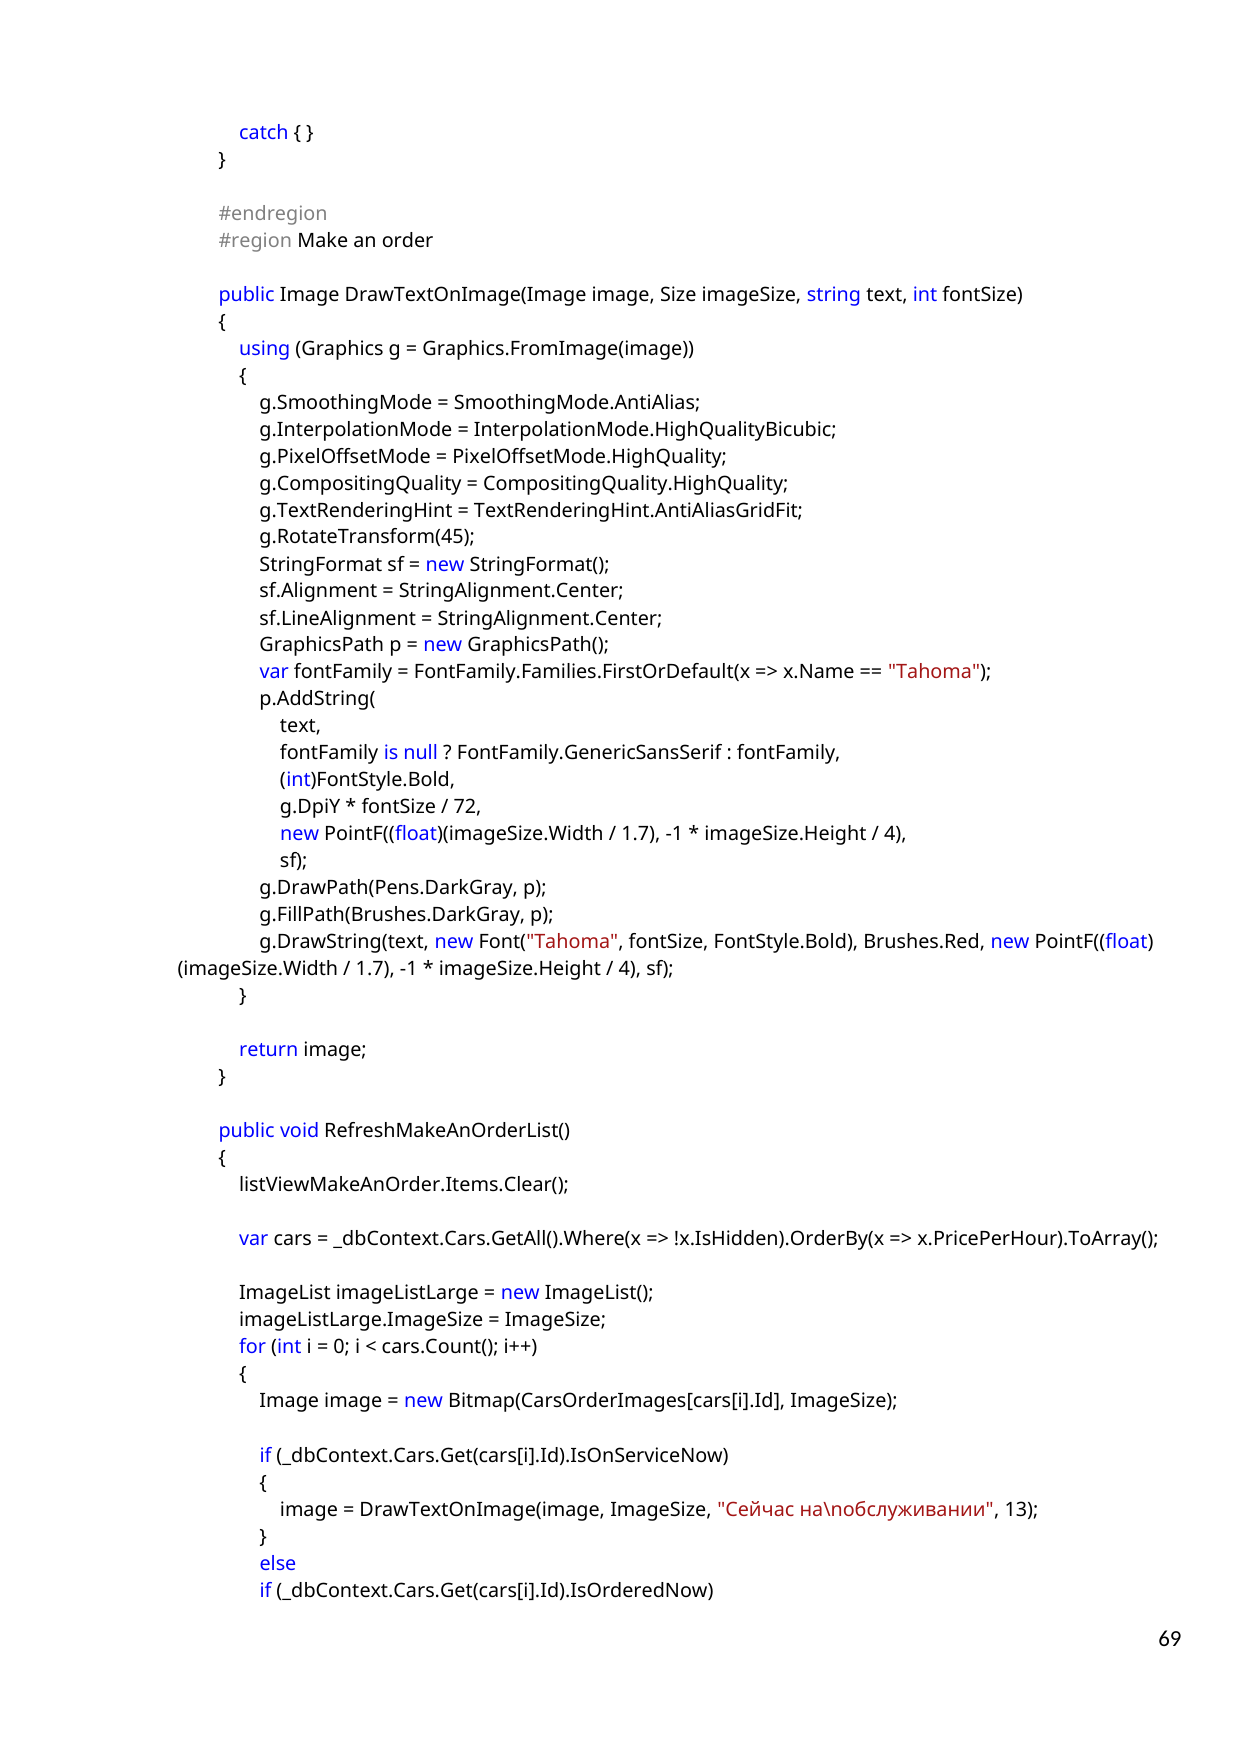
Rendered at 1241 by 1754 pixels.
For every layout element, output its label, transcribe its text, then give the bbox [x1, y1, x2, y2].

text new PointF((float)(imageSize.Width / 1.7), -1 * imageSize.Height / 4), [177, 819, 1181, 847]
text StringFormat sf = new StringFormat(); [177, 550, 1181, 577]
text sf); [177, 847, 1181, 873]
text } [177, 1062, 1181, 1089]
text GraphicsPath p = new GraphicsPath(); [177, 631, 1181, 658]
text var fontFamily = FontFamily.Families.FirstOrDefault(x => x.Name == "Tahoma"); [177, 658, 1181, 685]
text p.AddString( [177, 685, 1181, 712]
text #endregion [177, 199, 1181, 226]
text using (Graphics g = Graphics.FromImage(image)) [177, 334, 1181, 361]
text g.FillPath(Brushes.DarkGray, p); [177, 901, 1181, 927]
text var cars = _dbContext.Cars.GetAll().Where(x => !x.IsHidden).OrderBy(x => x.PricePerHour).ToArray(); [177, 1224, 1181, 1251]
text sf.LineAlignment = StringAlignment.Center; [177, 604, 1181, 631]
text #region Make an order [177, 226, 1181, 253]
text g.InterpolationMode = InterpolationMode.HighQualityBicubic; [177, 415, 1181, 442]
text { [177, 1468, 1181, 1495]
text listViewMakeAnOrder.Items.Clear(); [177, 1170, 1181, 1197]
text imageListLarge.ImageSize = ImageSize; [177, 1305, 1181, 1332]
text { [177, 1143, 1181, 1170]
text g.TextRenderingHint = TextRenderingHint.AntiAliasGridFit; [177, 496, 1181, 523]
text if (_dbContext.Cars.Get(cars[i].Id).IsOnServiceNow) [177, 1441, 1181, 1468]
text g.CompositingQuality = CompositingQuality.HighQuality; [177, 469, 1181, 496]
text g.RotateTransform(45); [177, 523, 1181, 550]
text public Image DrawTextOnImage(Image image, Size imageSize, string text, int fontSize) [177, 280, 1181, 307]
text { [177, 1359, 1181, 1386]
text g.PixelOffsetMode = PixelOffsetMode.HighQuality; [177, 442, 1181, 469]
text catch { } [177, 118, 1181, 145]
text ImageList imageListLarge = new ImageList(); [177, 1278, 1181, 1305]
text for (int i = 0; i < cars.Count(); i++) [177, 1332, 1181, 1359]
text g.SmoothingMode = SmoothingMode.AntiAlias; [177, 388, 1181, 415]
text (int)FontStyle.Bold, [177, 766, 1181, 793]
text public void RefreshMakeAnOrderList() [177, 1116, 1181, 1143]
text fontFamily is null ? FontFamily.GenericSansSerif : fontFamily, [177, 739, 1181, 766]
text g.DrawPath(Pens.DarkGray, p); [177, 873, 1181, 901]
text } [177, 145, 1181, 172]
text g.DrawString(text, new Font("Tahoma", fontSize, FontStyle.Bold), Brushes.Red, new PointF((float)(imageSize.Width / 1.7), -1 * imageSize.Height / 4), sf); [177, 927, 1181, 981]
text else [177, 1549, 1181, 1576]
text sf.Alignment = StringAlignment.Center; [177, 577, 1181, 604]
text Image image = new Bitmap(CarsOrderImages[cars[i].Id], ImageSize); [177, 1386, 1181, 1413]
text } [177, 981, 1181, 1008]
text } [177, 1522, 1181, 1549]
text { [177, 361, 1181, 388]
text image = DrawTextOnImage(image, ImageSize, "Сейчас на\nобслуживании", 13); [177, 1495, 1181, 1522]
text return image; [177, 1035, 1181, 1062]
text text, [177, 712, 1181, 739]
text g.DpiY * fontSize / 72, [177, 793, 1181, 819]
text { [177, 307, 1181, 334]
text if (_dbContext.Cars.Get(cars[i].Id).IsOrderedNow) [177, 1576, 1181, 1603]
